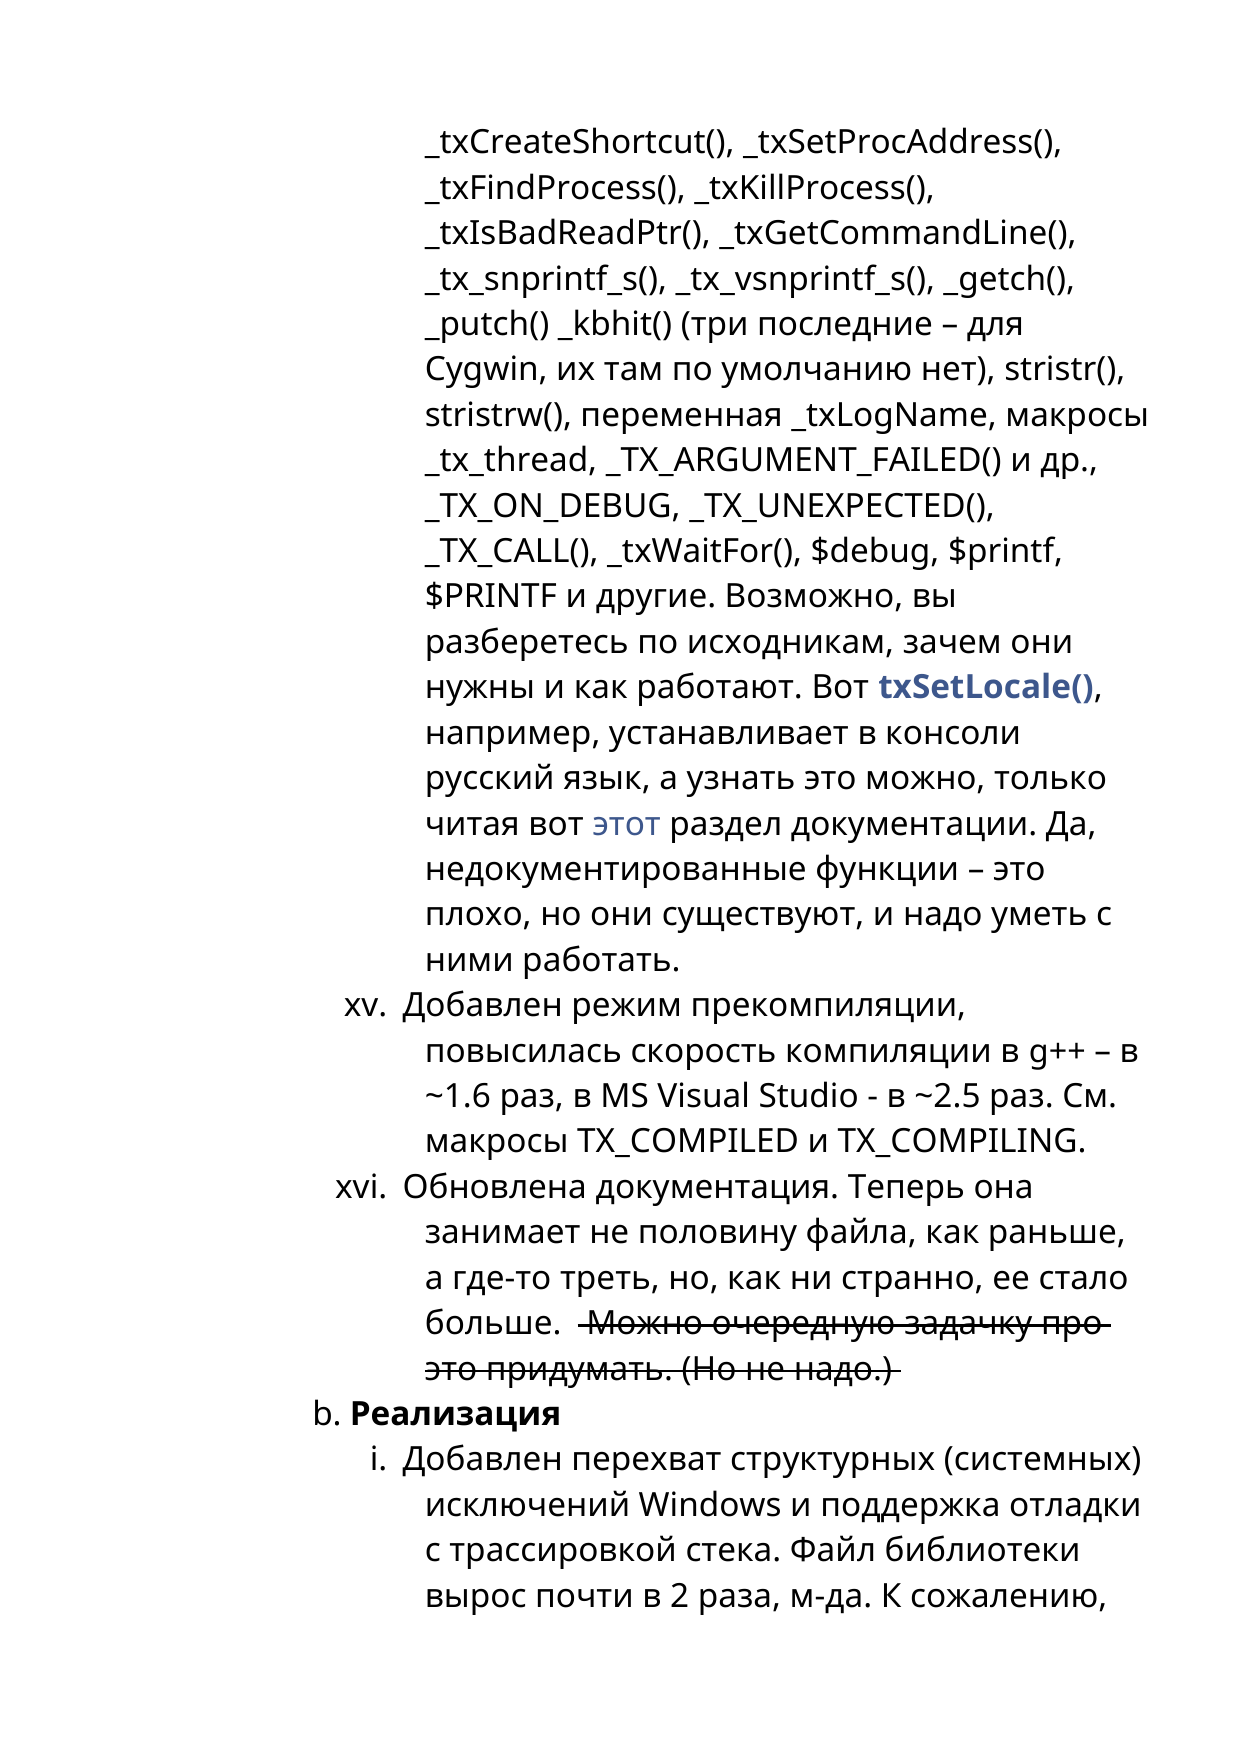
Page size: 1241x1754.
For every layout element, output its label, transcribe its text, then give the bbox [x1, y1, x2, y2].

list Обновлена документация. Теперь она занимает не половину файла, как раньше, а где-то треть, но, как ни странно, ее стало больше. Можно очередную задачку про это придумать. (Но не надо.) [387, 1163, 1152, 1390]
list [387, 1435, 1152, 1617]
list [387, 118, 1152, 981]
list Реализация [312, 1390, 1152, 1435]
list Добавлен режим прекомпиляции, повысилась скорость компиляции в g++ – в ~1.6 раз, в MS Visual Studio - в ~2.5 раз. См. макросы TX_COMPILED и TX_COMPILING. [387, 981, 1152, 1163]
